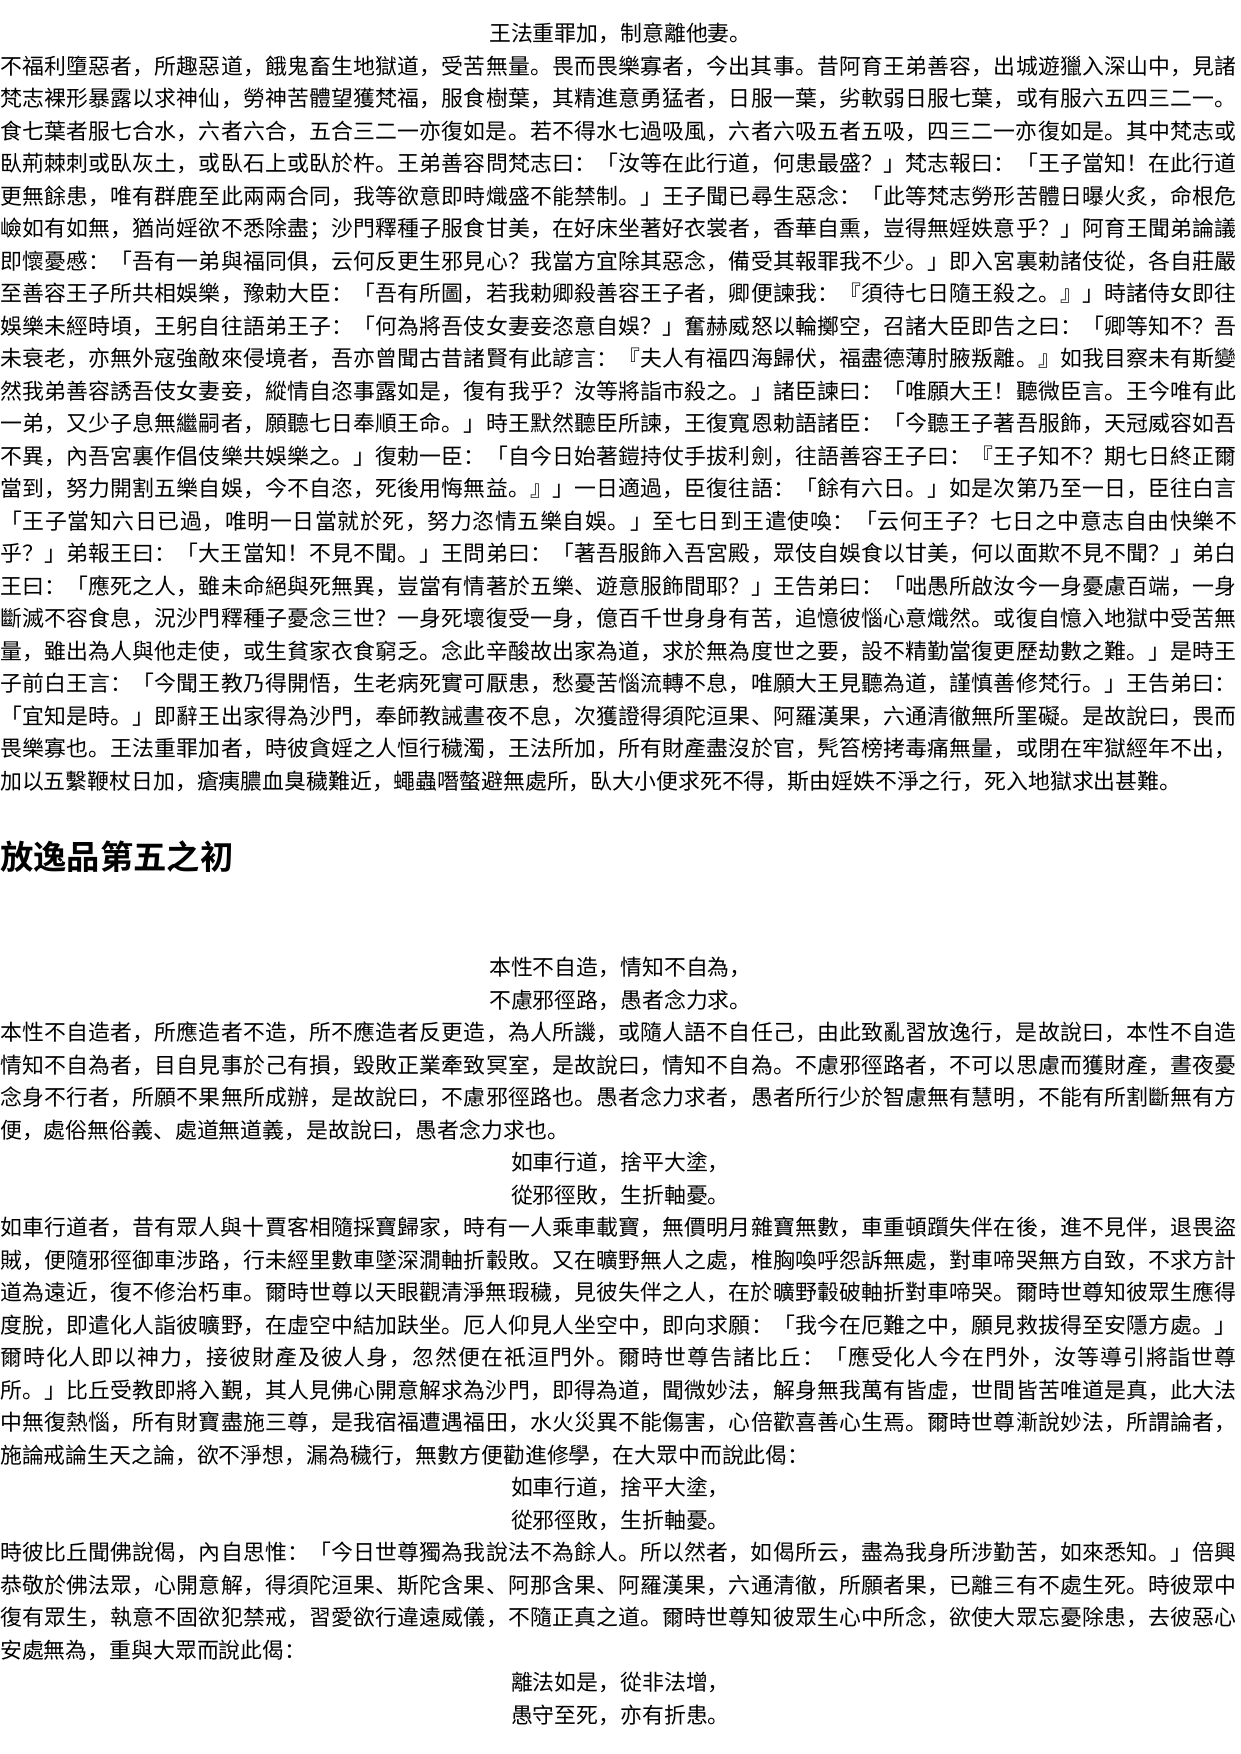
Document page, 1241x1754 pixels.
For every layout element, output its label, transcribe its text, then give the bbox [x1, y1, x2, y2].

text 從邪徑敗，生折軸憂。 [0, 1502, 1240, 1535]
text 不慮邪徑路，愚者念力求。 [0, 982, 1240, 1015]
text 不福利墮惡者，所趣惡道，餓鬼畜生地獄道，受苦無量。畏而畏樂寡者，今出其事。昔阿育王弟善容，出城遊獵入深山中，見諸梵志裸形暴露以求神仙，勞神苦體望獲梵福，服食樹葉，其精進意勇猛者，日服一葉，劣軟弱日服七葉，或有服六五四三二一。食七葉者服七合水，六者六合，五合三二一亦復如是。若不得水七過吸風，六者六吸五者五吸，四三二一亦復如是。其中梵志或臥荊棘刺或臥灰土，或臥石上或臥於杵。王弟善容問梵志曰：「汝等在此行道，何患最盛？」梵志報曰：「王子當知！在此行道更無餘患，唯有群鹿至此兩兩合同，我等欲意即時熾盛不能禁制。」王子聞已尋生惡念：「此等梵志勞形苦體日曝火炙，命根危嶮如有如無，猶尚婬欲不悉除盡；沙門釋種子服食甘美，在好床坐著好衣裳者，香華自熏，豈得無婬妷意乎？」阿育王聞弟論議，即懷憂慼：「吾有一弟與福同俱，云何反更生邪見心？我當方宜除其惡念，備受其報罪我不少。」即入宮裏勅諸伎從，各自莊嚴至善容王子所共相娛樂，豫勅大臣：「吾有所圖，若我勅卿殺善容王子者，卿便諫我：『須待七日隨王殺之。』」時諸侍女即往娛樂未經時頃，王躬自往語弟王子：「何為將吾伎女妻妾恣意自娛？」奮赫威怒以輪擲空，召諸大臣即告之曰：「卿等知不？吾未衰老，亦無外寇強敵來侵境者，吾亦曾聞古昔諸賢有此諺言：『夫人有福四海歸伏，福盡德薄肘腋叛離。』如我目察未有斯變，然我弟善容誘吾伎女妻妾，縱情自恣事露如是，復有我乎？汝等將詣市殺之。」諸臣諫曰：「唯願大王！聽微臣言。王今唯有此一弟，又少子息無繼嗣者，願聽七日奉順王命。」時王默然聽臣所諫，王復寬恩勅語諸臣：「今聽王子著吾服飾，天冠威容如吾不異，內吾宮裏作倡伎樂共娛樂之。」復勅一臣：「自今日始著鎧持仗手拔利劍，往語善容王子曰：『王子知不？期七日終正爾當到，努力開割五樂自娛，今不自恣，死後用悔無益。』」一日適過，臣復往語：「餘有六日。」如是次第乃至一日，臣往白言：「王子當知六日已過，唯明一日當就於死，努力恣情五樂自娛。」至七日到王遣使喚：「云何王子？七日之中意志自由快樂不乎？」弟報王曰：「大王當知！不見不聞。」王問弟曰：「著吾服飾入吾宮殿，眾伎自娛食以甘美，何以面欺不見不聞？」弟白王曰：「應死之人，雖未命絕與死無異，豈當有情著於五樂、遊意服飾間耶？」王告弟曰：「咄愚所啟汝今一身憂慮百端，一身斷滅不容食息，況沙門釋種子憂念三世？一身死壞復受一身，億百千世身身有苦，追憶彼惱心意熾然。或復自憶入地獄中受苦無量，雖出為人與他走使，或生貧家衣食窮乏。念此辛酸故出家為道，求於無為度世之要，設不精勤當復更歷劫數之難。」是時王子前白王言：「今聞王教乃得開悟，生老病死實可厭患，愁憂苦惱流轉不息，唯願大王見聽為道，謹慎善修梵行。」王告弟曰：「宜知是時。」即辭王出家得為沙門，奉師教誡晝夜不息，次獲證得須陀洹果、阿羅漢果，六通清徹無所罣礙。是故說曰，畏而畏樂寡也。王法重罪加者，時彼貪婬之人恒行穢濁，王法所加，所有財產盡沒於官，髠笞榜拷毒痛無量，或閉在牢獄經年不出，加以五繫鞭杖日加，瘡痍膿血臭穢難近，蠅蟲噆螫避無處所，臥大小便求死不得，斯由婬妷不淨之行，死入地獄求出甚難。 [0, 48, 1240, 796]
text 時彼比丘聞佛說偈，內自思惟：「今日世尊獨為我說法不為餘人。所以然者，如偈所云，盡為我身所涉勤苦，如來悉知。」倍興恭敬於佛法眾，心開意解，得須陀洹果、斯陀含果、阿那含果、阿羅漢果，六通清徹，所願者果，已離三有不處生死。時彼眾中復有眾生，執意不固欲犯禁戒，習愛欲行違遠威儀，不隨正真之道。爾時世尊知彼眾生心中所念，欲使大眾忘憂除患，去彼惡心安處無為，重與大眾而說此偈： [0, 1535, 1240, 1665]
text 離法如是，從非法增， [0, 1665, 1240, 1697]
text 從邪徑敗，生折軸憂。 [0, 1177, 1240, 1210]
text 如車行道者，昔有眾人與十賈客相隨採寶歸家，時有一人乘車載寶，無價明月雜寶無數，車重頓躓失伴在後，進不見伴，退畏盜賊，便隨邪徑御車涉路，行未經里數車墜深㵎軸折轂敗。又在曠野無人之處，椎胸喚呼怨訴無處，對車啼哭無方自致，不求方計道為遠近，復不修治朽車。爾時世尊以天眼觀清淨無瑕穢，見彼失伴之人，在於曠野轂破軸折對車啼哭。爾時世尊知彼眾生應得度脫，即遣化人詣彼曠野，在虛空中結加趺坐。厄人仰見人坐空中，即向求願：「我今在厄難之中，願見救拔得至安隱方處。」爾時化人即以神力，接彼財產及彼人身，忽然便在祇洹門外。爾時世尊告諸比丘：「應受化人今在門外，汝等導引將詣世尊所。」比丘受教即將入覲，其人見佛心開意解求為沙門，即得為道，聞微妙法，解身無我萬有皆虛，世間皆苦唯道是真，此大法中無復熱惱，所有財寶盡施三尊，是我宿福遭遇福田，水火災異不能傷害，心倍歡喜善心生焉。爾時世尊漸說妙法，所謂論者，施論戒論生天之論，欲不淨想，漏為穢行，無數方便勸進修學，在大眾中而說此偈： [0, 1210, 1240, 1470]
text 王法重罪加，制意離他妻。 [0, 16, 1240, 48]
text 如車行道，捨平大塗， [0, 1145, 1240, 1177]
text 愚守至死，亦有折患。 [0, 1697, 1240, 1730]
text 本性不自造，情知不自為， [0, 950, 1240, 982]
text 如車行道，捨平大塗， [0, 1470, 1240, 1502]
text 本性不自造者，所應造者不造，所不應造者反更造，為人所譏，或隨人語不自任己，由此致亂習放逸行，是故說曰，本性不自造。情知不自為者，目自見事於己有損，毀敗正業牽致冥室，是故說曰，情知不自為。不慮邪徑路者，不可以思慮而獲財產，晝夜憂念身不行者，所願不果無所成辦，是故說曰，不慮邪徑路也。愚者念力求者，愚者所行少於智慮無有慧明，不能有所割斷無有方便，處俗無俗義、處道無道義，是故說曰，愚者念力求也。 [0, 1015, 1240, 1145]
subtitle 放逸品第五之初 [0, 823, 1240, 888]
